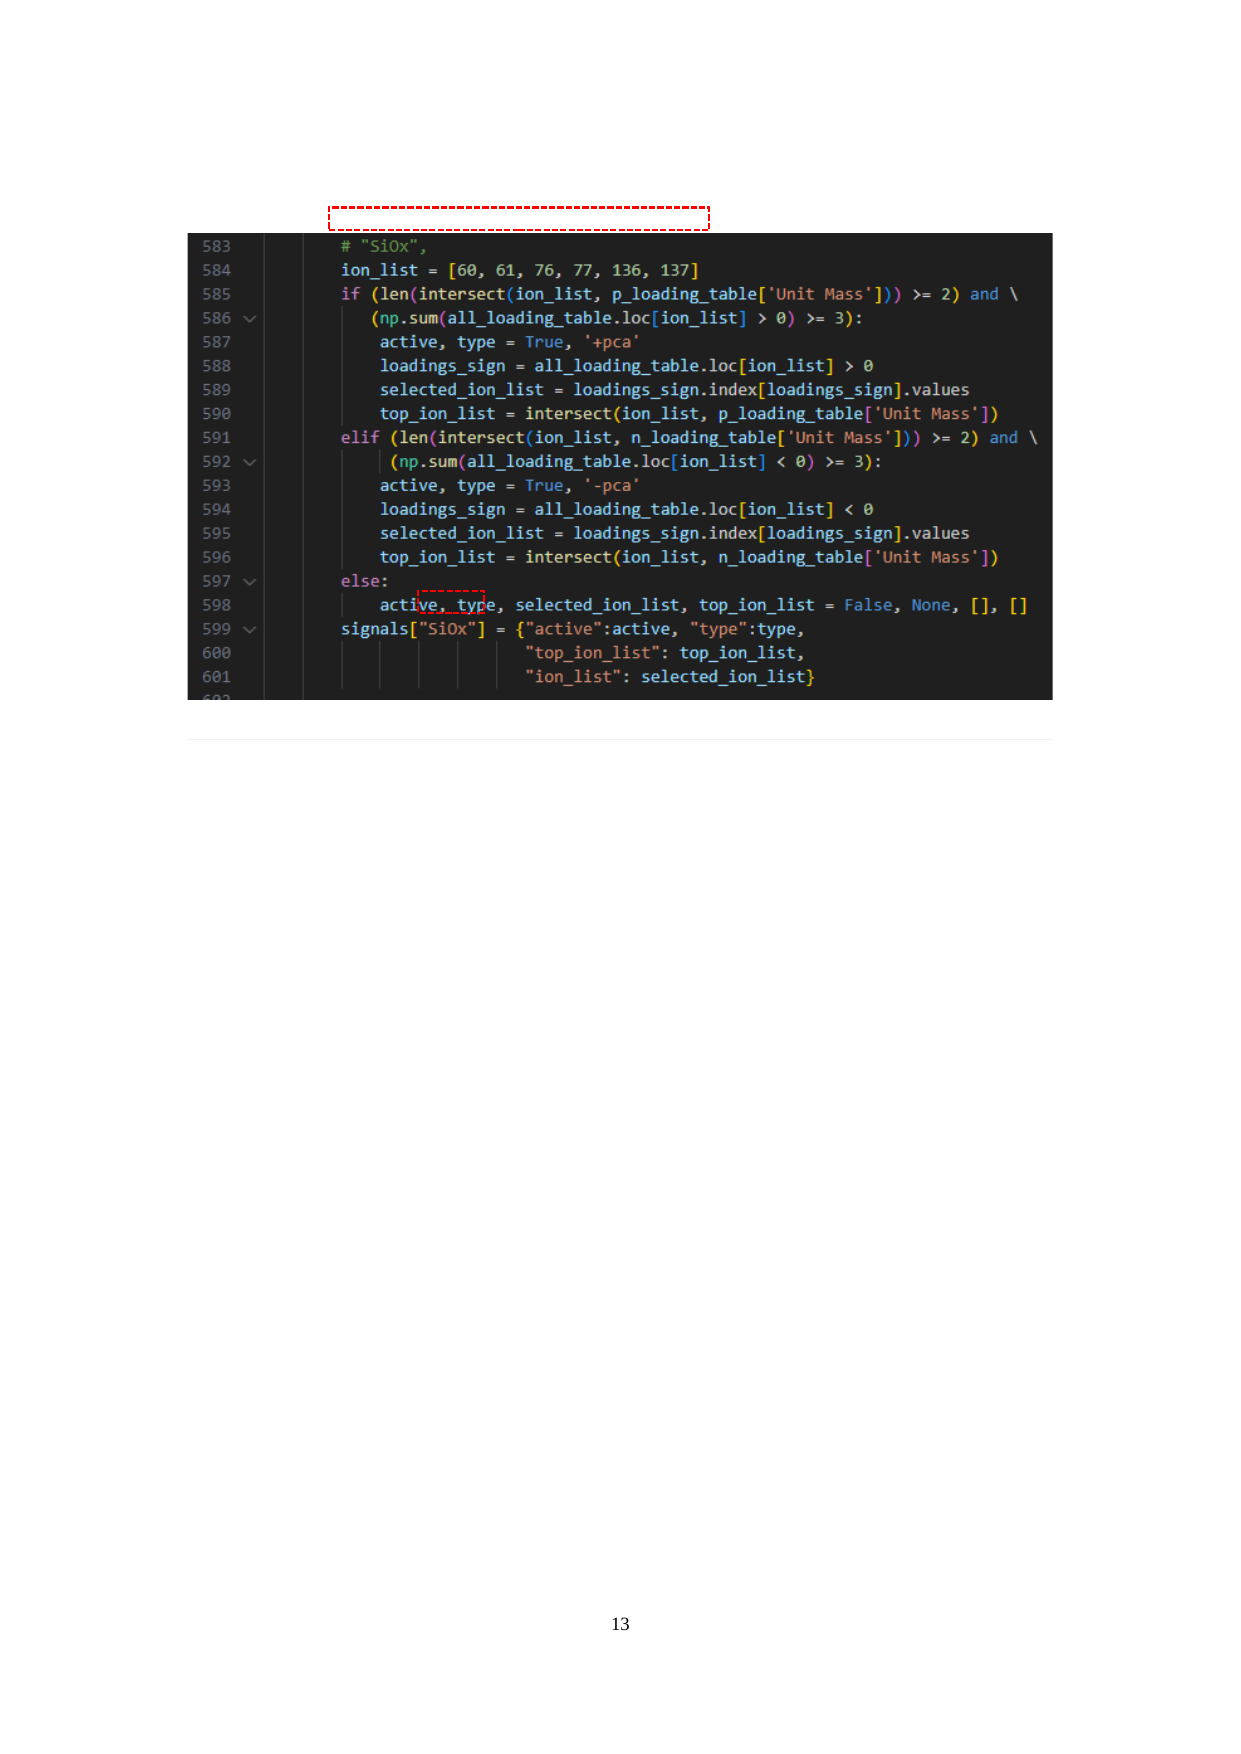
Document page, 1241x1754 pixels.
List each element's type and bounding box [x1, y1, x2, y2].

picture [187, 233, 1053, 700]
